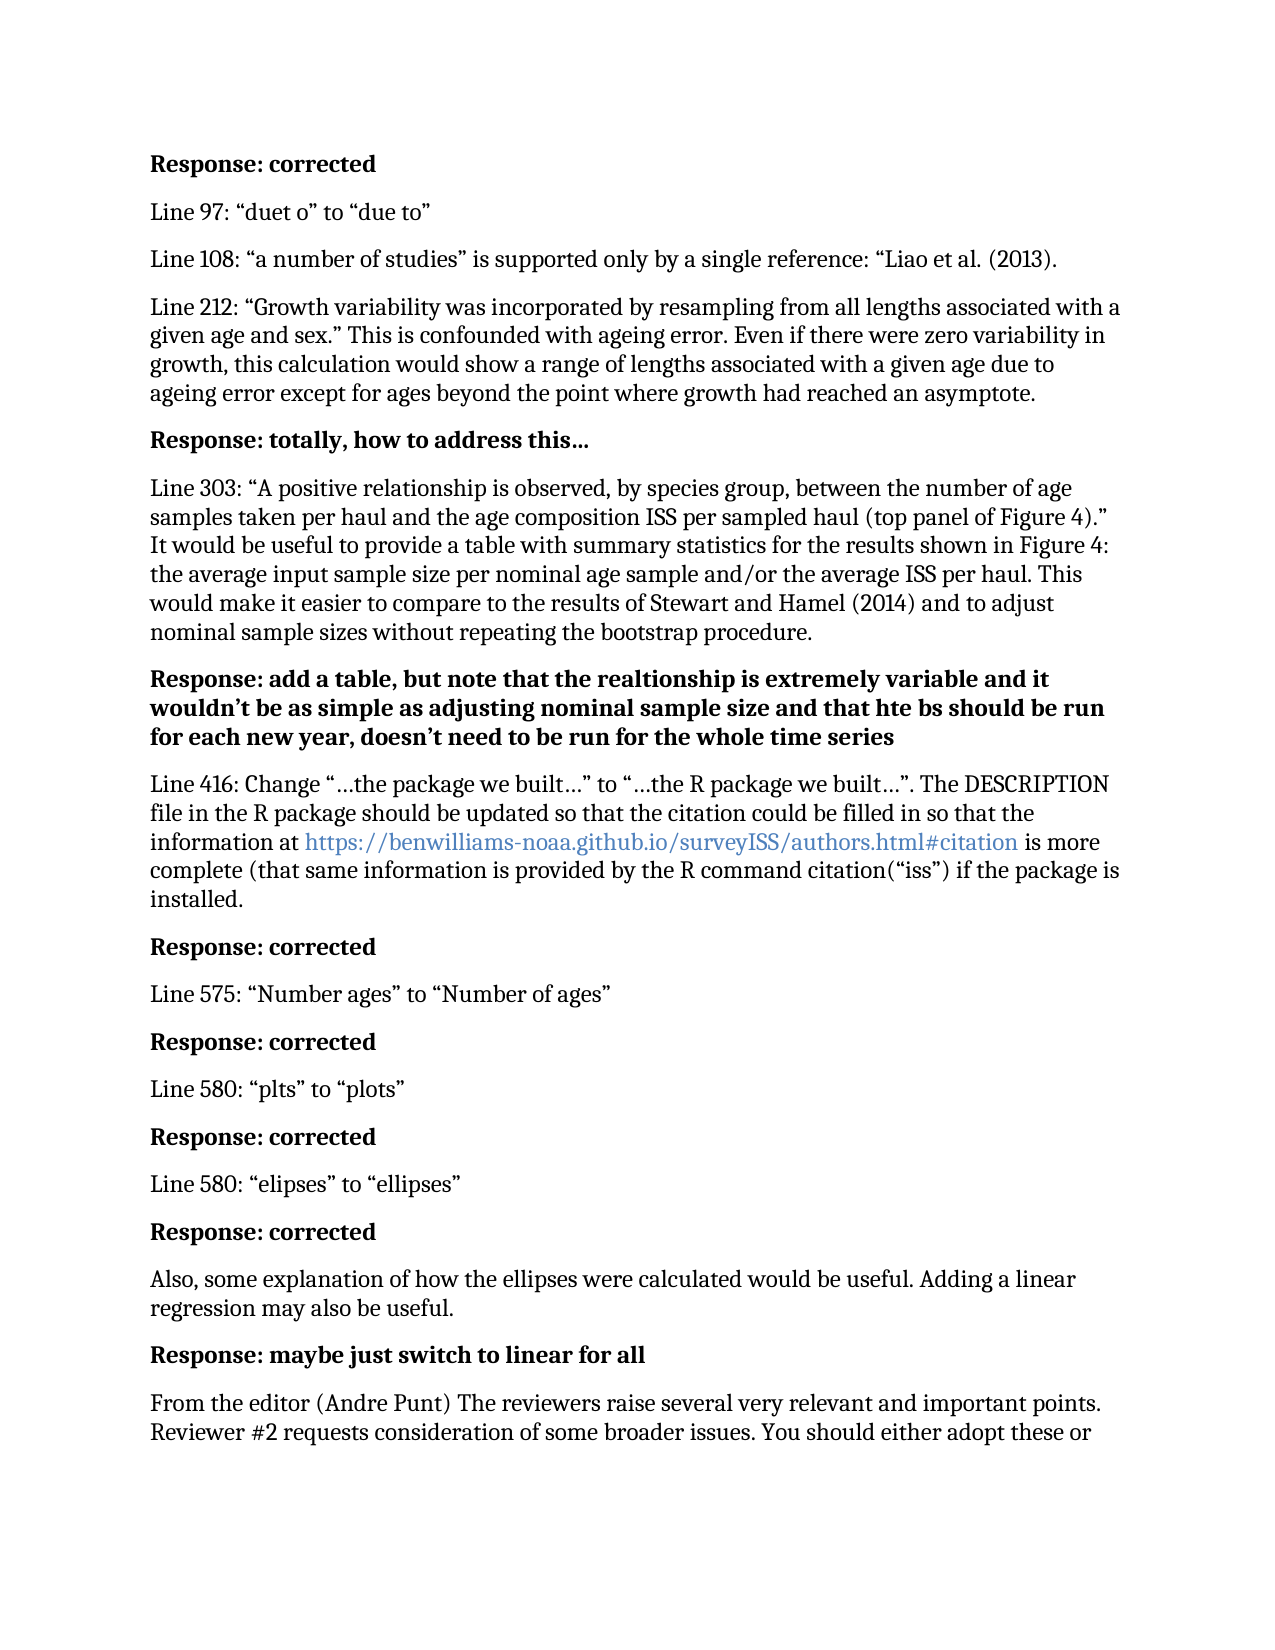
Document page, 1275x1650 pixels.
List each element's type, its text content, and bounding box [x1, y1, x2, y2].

text Response: corrected [150, 1027, 1125, 1056]
text Response: maybe just switch to linear for all [150, 1341, 1125, 1370]
text Line 108: “a number of studies” is supported only by a single reference: “Liao et al. (2013). [150, 245, 1125, 274]
text Response: corrected [150, 1122, 1125, 1151]
text Line 303: “A positive relationship is observed, by species group, between the number of age samples taken per haul and the age composition ISS per sampled haul (top panel of Figure 4).” It would be useful to provide a table with summary statistics for the results shown in Figure 4: the average input sample size per nominal age sample and/or the average ISS per haul. This would make it easier to compare to the results of Stewart and Hamel (2014) and to adjust nominal sample sizes without repeating the bootstrap procedure. [150, 474, 1125, 646]
text Line 580: “elipses” to “ellipses” [150, 1170, 1125, 1199]
text Line 212: “Growth variability was incorporated by resampling from all lengths associated with a given age and sex.” This is confounded with ageing error. Even if there were zero variability in growth, this calculation would show a range of lengths associated with a given age due to ageing error except for ages beyond the point where growth had reached an asymptote. [150, 292, 1125, 407]
text Response: add a table, but note that the realtionship is extremely variable and it wouldn’t be as simple as adjusting nominal sample size and that hte bs should be run for each new year, doesn’t need to be run for the whole time series [150, 665, 1125, 751]
text Line 580: “plts” to “plots” [150, 1075, 1125, 1104]
text Response: totally, how to address this… [150, 426, 1125, 455]
text Response: corrected [150, 932, 1125, 961]
text Response: corrected [150, 150, 1125, 179]
text Response: corrected [150, 1217, 1125, 1246]
text Line 416: Change “…the package we built…” to “…the R package we built…”. The DESCRIPTION file in the R package should be updated so that the citation could be filled in so that the information at https://benwilliams-noaa.github.io/surveyISS/authors.html#citation is more complete (that same information is provided by the R command citation(“iss”) if the package is installed. [150, 770, 1125, 914]
text Line 575: “Number ages” to “Number of ages” [150, 980, 1125, 1009]
text Also, some explanation of how the ellipses were calculated would be useful. Adding a linear regression may also be useful. [150, 1265, 1125, 1322]
text Line 97: “duet o” to “due to” [150, 197, 1125, 226]
